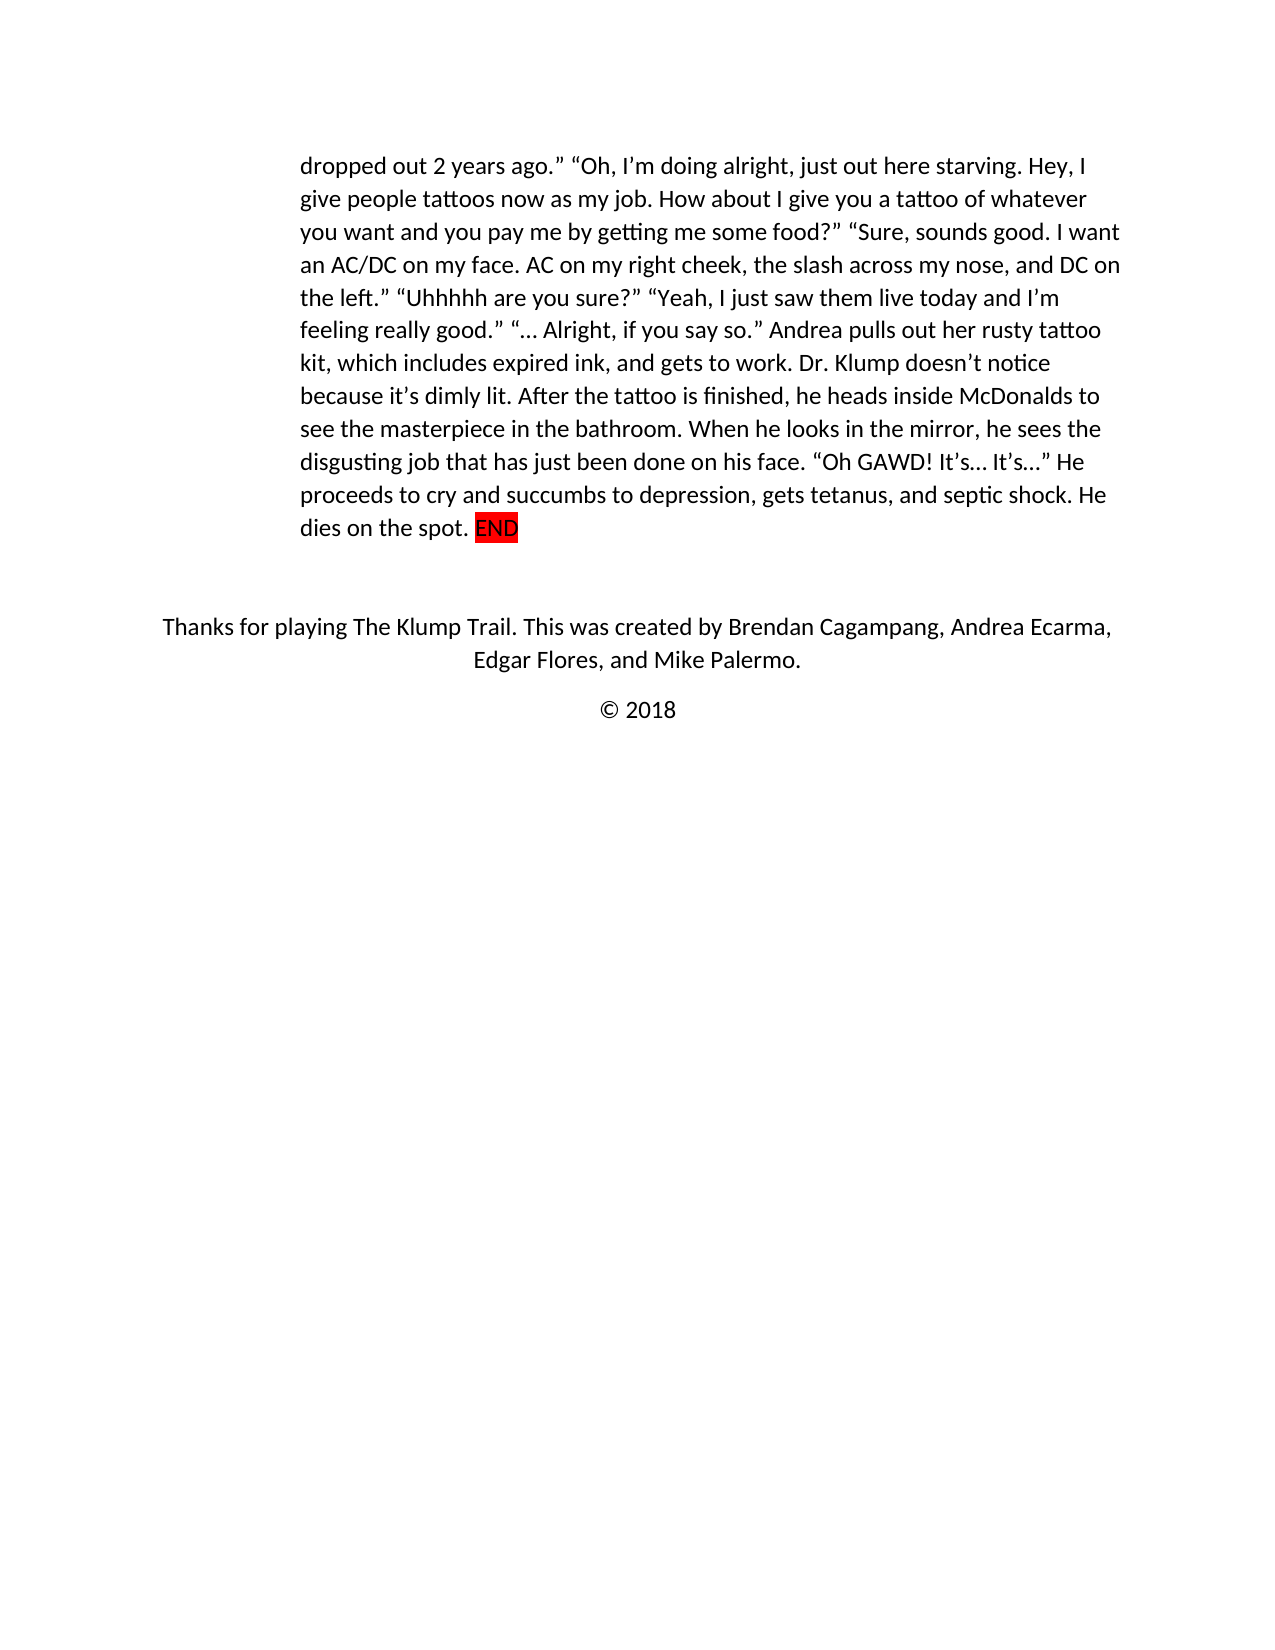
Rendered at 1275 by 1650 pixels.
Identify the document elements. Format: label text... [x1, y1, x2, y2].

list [262, 150, 1125, 543]
text © 2018 [150, 694, 1125, 724]
text Thanks for playing The Klump Trail. This was created by Brendan Cagampang, Andrea Ecarma, Edgar Flores, and Mike Palermo. [150, 611, 1125, 675]
